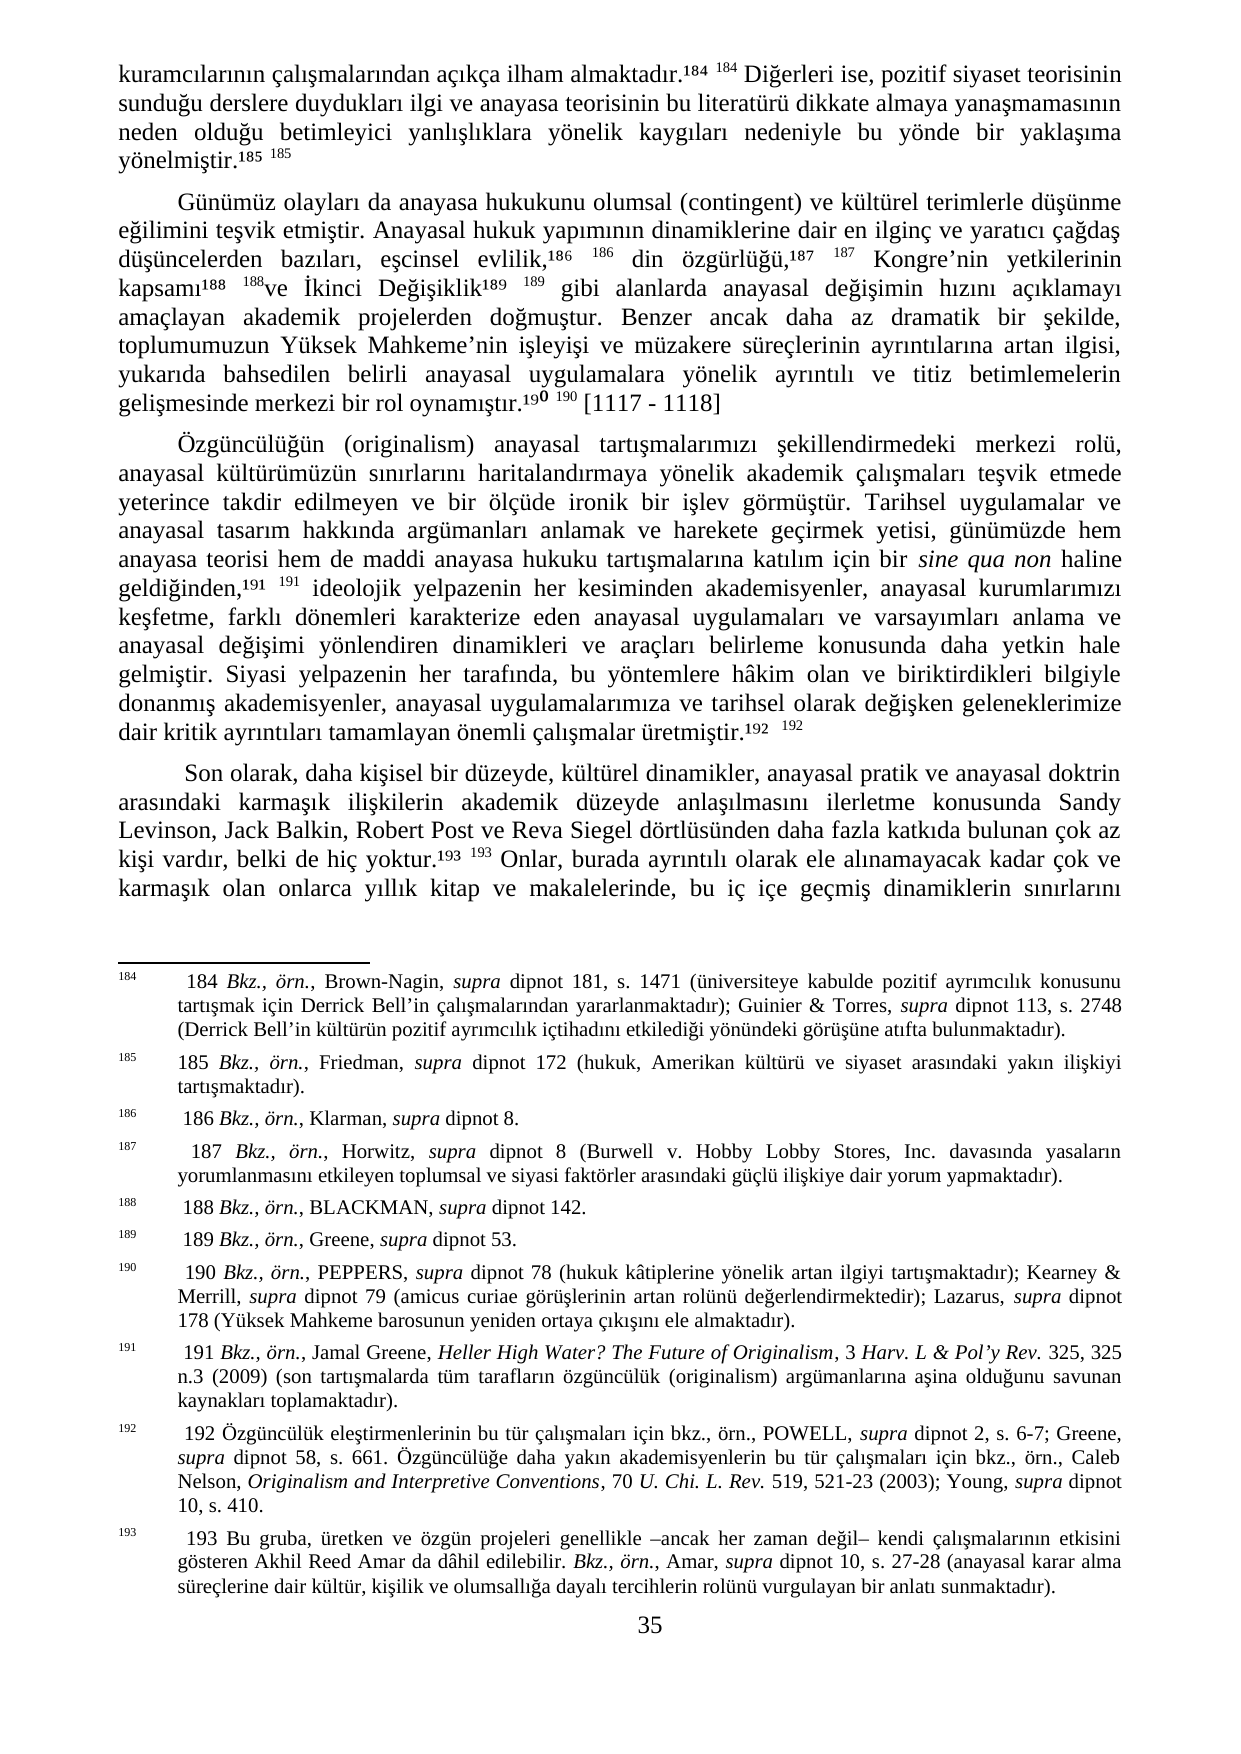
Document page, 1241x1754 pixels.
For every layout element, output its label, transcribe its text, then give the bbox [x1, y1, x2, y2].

text Son olarak, daha kişisel bir düzeyde, kültürel dinamikler, anayasal pratik ve anayasal doktrin arasındaki karmaşık ilişkilerin akademik düzeyde anlaşılmasını ilerletme konusunda Sandy Levinson, Jack Balkin, Robert Post ve Reva Siegel dörtlüsünden daha fazla katkıda bulunan çok az kişi vardır, belki de hiç yoktur.¹⁹³ Onlar, burada ayrıntılı olarak ele alınamayacak kadar çok ve karmaşık olan onlarca yıllık kitap ve makalelerinde, bu iç içe geçmiş dinamiklerin sınırlarını keşfetmiş,¹⁹⁴ anayasal değerlerin eşitlik ve adalet mücadelesinde nasıl harekete geçirilebileceğine dair kritik sorular sormuş,¹⁹⁵ ve anayasal tasarımımızın merkezi yönlerine keskin eleştiriler getirmişlerdir.¹⁹⁶ Bu sorular üzerine üretken bir şekilde çalışarak ve sık sık seminerlere, akademik mentörlük faaliyetlerine ve diğer akademisyenlerle ortak projelere katılarak, anayasa hukuku çalışmalarında Anayasamızın anlaşılmasına yönelik bitmeyen akademik mücadelenin ikinci bir cephesini açmada etkili olmuşlardır. Bu ikinci cephe, bu makalenin sunduğu perspektifle çok daha uyumlu bir yaklaşımı temsil etmektedir.¹⁹⁷ [1118 - 1119] [118, 758, 1122, 902]
text Özgüncülüğün (originalism) anayasal tartışmalarımızı şekillendirmedeki merkezi rolü, anayasal kültürümüzün sınırlarını haritalandırmaya yönelik akademik çalışmaları teşvik etmede yeterince takdir edilmeyen ve bir ölçüde ironik bir işlev görmüştür. Tarihsel uygulamalar ve anayasal tasarım hakkında argümanları anlamak ve harekete geçirmek yetisi, günümüzde hem anayasa teorisi hem de maddi anayasa hukuku tartışmalarına katılım için bir sine qua non haline geldiğinden,¹⁹¹ ideolojik yelpazenin her kesiminden akademisyenler, anayasal kurumlarımızı keşfetme, farklı dönemleri karakterize eden anayasal uygulamaları ve varsayımları anlama ve anayasal değişimi yönlendiren dinamikleri ve araçları belirleme konusunda daha yetkin hale gelmiştir. Siyasi yelpazenin her tarafında, bu yöntemlere hâkim olan ve biriktirdikleri bilgiyle donanmış akademisyenler, anayasal uygulamalarımıza ve tarihsel olarak değişken geleneklerimize dair kritik ayrıntıları tamamlayan önemli çalışmalar üretmiştir.¹⁹² [118, 429, 1122, 745]
text Günümüz olayları da anayasa hukukunu olumsal (contingent) ve kültürel terimlerle düşünme eğilimini teşvik etmiştir. Anayasal hukuk yapımının dinamiklerine dair en ilginç ve yaratıcı çağdaş düşüncelerden bazıları, eşcinsel evlilik,¹⁸⁶ din özgürlüğü,¹⁸⁷ Kongre’nin yetkilerinin kapsamı¹⁸⁸ ve İkinci Değişiklik¹⁸⁹ gibi alanlarda anayasal değişimin hızını açıklamayı amaçlayan akademik projelerden doğmuştur. Benzer ancak daha az dramatik bir şekilde, toplumumuzun Yüksek Mahkeme’nin işleyişi ve müzakere süreçlerinin ayrıntılarına artan ilgisi, yukarıda bahsedilen belirli anayasal uygulamalara yönelik ayrıntılı ve titiz betimlemelerin gelişmesinde merkezi bir rol oynamıştır.¹⁹⁰ [1117 - 1118] [118, 187, 1122, 417]
text Bu kültürel dönüşü besleyen entelektüel güçler son derece çeşitlidir. Anayasa hukuku üzerine bu bakış açısıyla yazan birçok akademisyen tarihsel eğitim almış olup, bu nedenle kültürel bağlantıları belirlemeye ve anayasal evrimin nominal ve olumsal (contingent) yönlerini kavramaya yatkındır.¹⁸³ Oldukça fazla sayıda akademisyen, anayasa hukukunu siyasi mücadele ve olumsal deneyim alanı olarak kavramsallaştıran Derrick Bell ve diğer erken dönem eleştirel ırk kuramcılarının çalışmalarından açıkça ilham almaktadır.¹⁸⁴ Diğerleri ise, pozitif siyaset teorisinin sunduğu derslere duydukları ilgi ve anayasa teorisinin bu literatürü dikkate almaya yanaşmamasının neden olduğu betimleyici yanlışlıklara yönelik kaygıları nedeniyle bu yönde bir yaklaşıma yönelmiştir.¹⁸⁵ [118, 59, 1122, 174]
